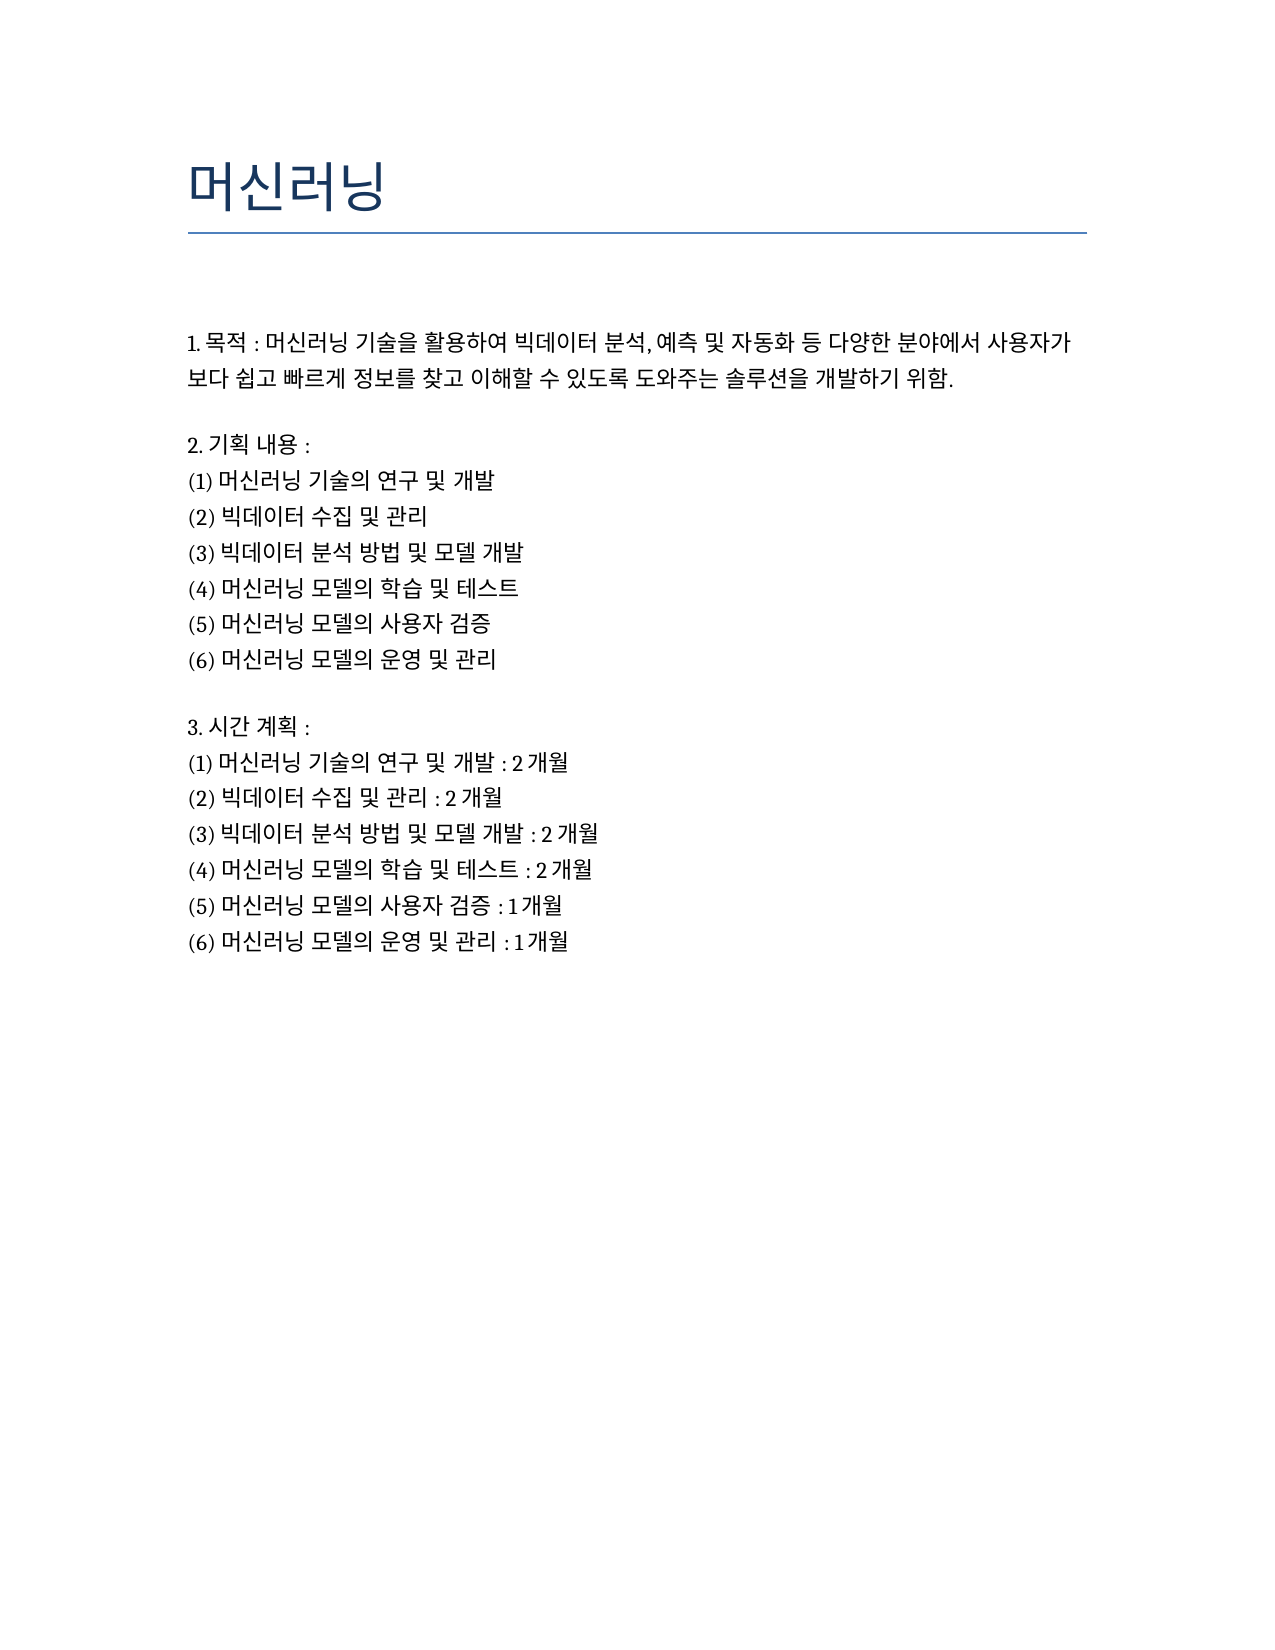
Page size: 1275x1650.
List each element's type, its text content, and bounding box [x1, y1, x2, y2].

title 머신러닝 [187, 150, 1087, 234]
text 1. 목적 : 머신러닝 기술을 활용하여 빅데이터 분석, 예측 및 자동화 등 다양한 분야에서 사용자가 보다 쉽고 빠르게 정보를 찾고 이해할 수 있도록 도와주는 솔루션을 개발하기 위함. 2. 기획 내용 : (1) 머신러닝 기술의 연구 및 개발 (2) 빅데이터 수집 및 관리 (3) 빅데이터 분석 방법 및 모델 개발 (4) 머신러닝 모델의 학습 및 테스트 (5) 머신러닝 모델의 사용자 검증 (6) 머신러닝 모델의 운영 및 관리 3. 시간 계획 : (1) 머신러닝 기술의 연구 및 개발 : 2개월 (2) 빅데이터 수집 및 관리 : 2개월 (3) 빅데이터 분석 방법 및 모델 개발 : 2개월 (4) 머신러닝 모델의 학습 및 테스트 : 2개월 (5) 머신러닝 모델의 사용자 검증 : 1개월 (6) 머신러닝 모델의 운영 및 관리 : 1개월 [187, 265, 1087, 957]
